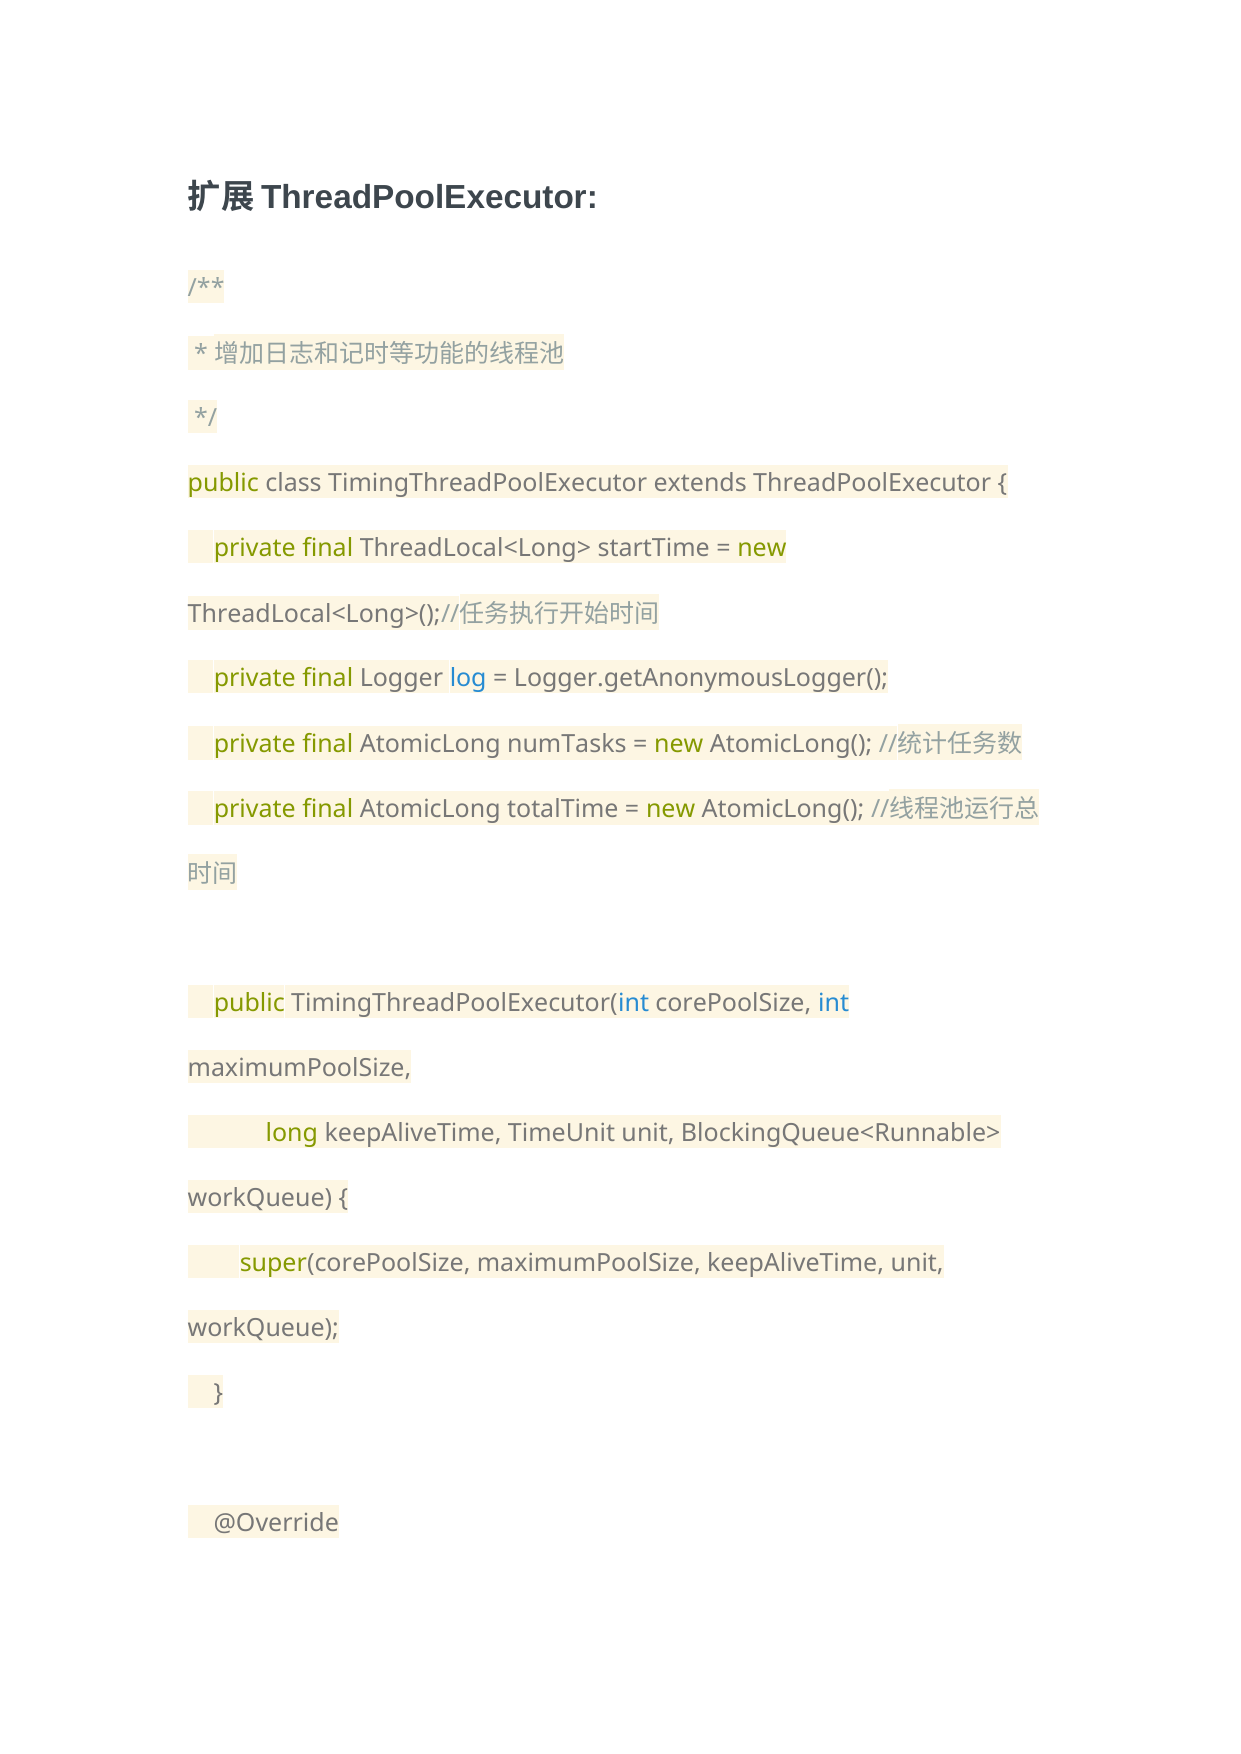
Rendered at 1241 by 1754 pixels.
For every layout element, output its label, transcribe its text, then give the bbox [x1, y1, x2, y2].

text @Override [187, 1489, 1053, 1554]
subtitle 扩展ThreadPoolExecutor: [187, 162, 1053, 227]
text public class TimingThreadPoolExecutor extends ThreadPoolExecutor { [187, 449, 1053, 514]
text private final ThreadLocal<Long> startTime = new ThreadLocal<Long>();//任务执行开始时间 [187, 514, 1053, 644]
text private final AtomicLong totalTime = new AtomicLong(); //线程池运行总时间 [187, 774, 1053, 904]
text public TimingThreadPoolExecutor(int corePoolSize, int maximumPoolSize, [187, 969, 1053, 1099]
text super(corePoolSize, maximumPoolSize, keepAliveTime, unit, workQueue); [187, 1229, 1053, 1359]
text * 增加日志和记时等功能的线程池 [187, 319, 1053, 384]
text /** [187, 254, 1053, 319]
text private final Logger log = Logger.getAnonymousLogger(); [187, 644, 1053, 709]
text } [187, 1359, 1053, 1424]
text long keepAliveTime, TimeUnit unit, BlockingQueue<Runnable> workQueue) { [187, 1099, 1053, 1229]
text */ [187, 384, 1053, 449]
text private final AtomicLong numTasks = new AtomicLong(); //统计任务数 [187, 709, 1053, 774]
